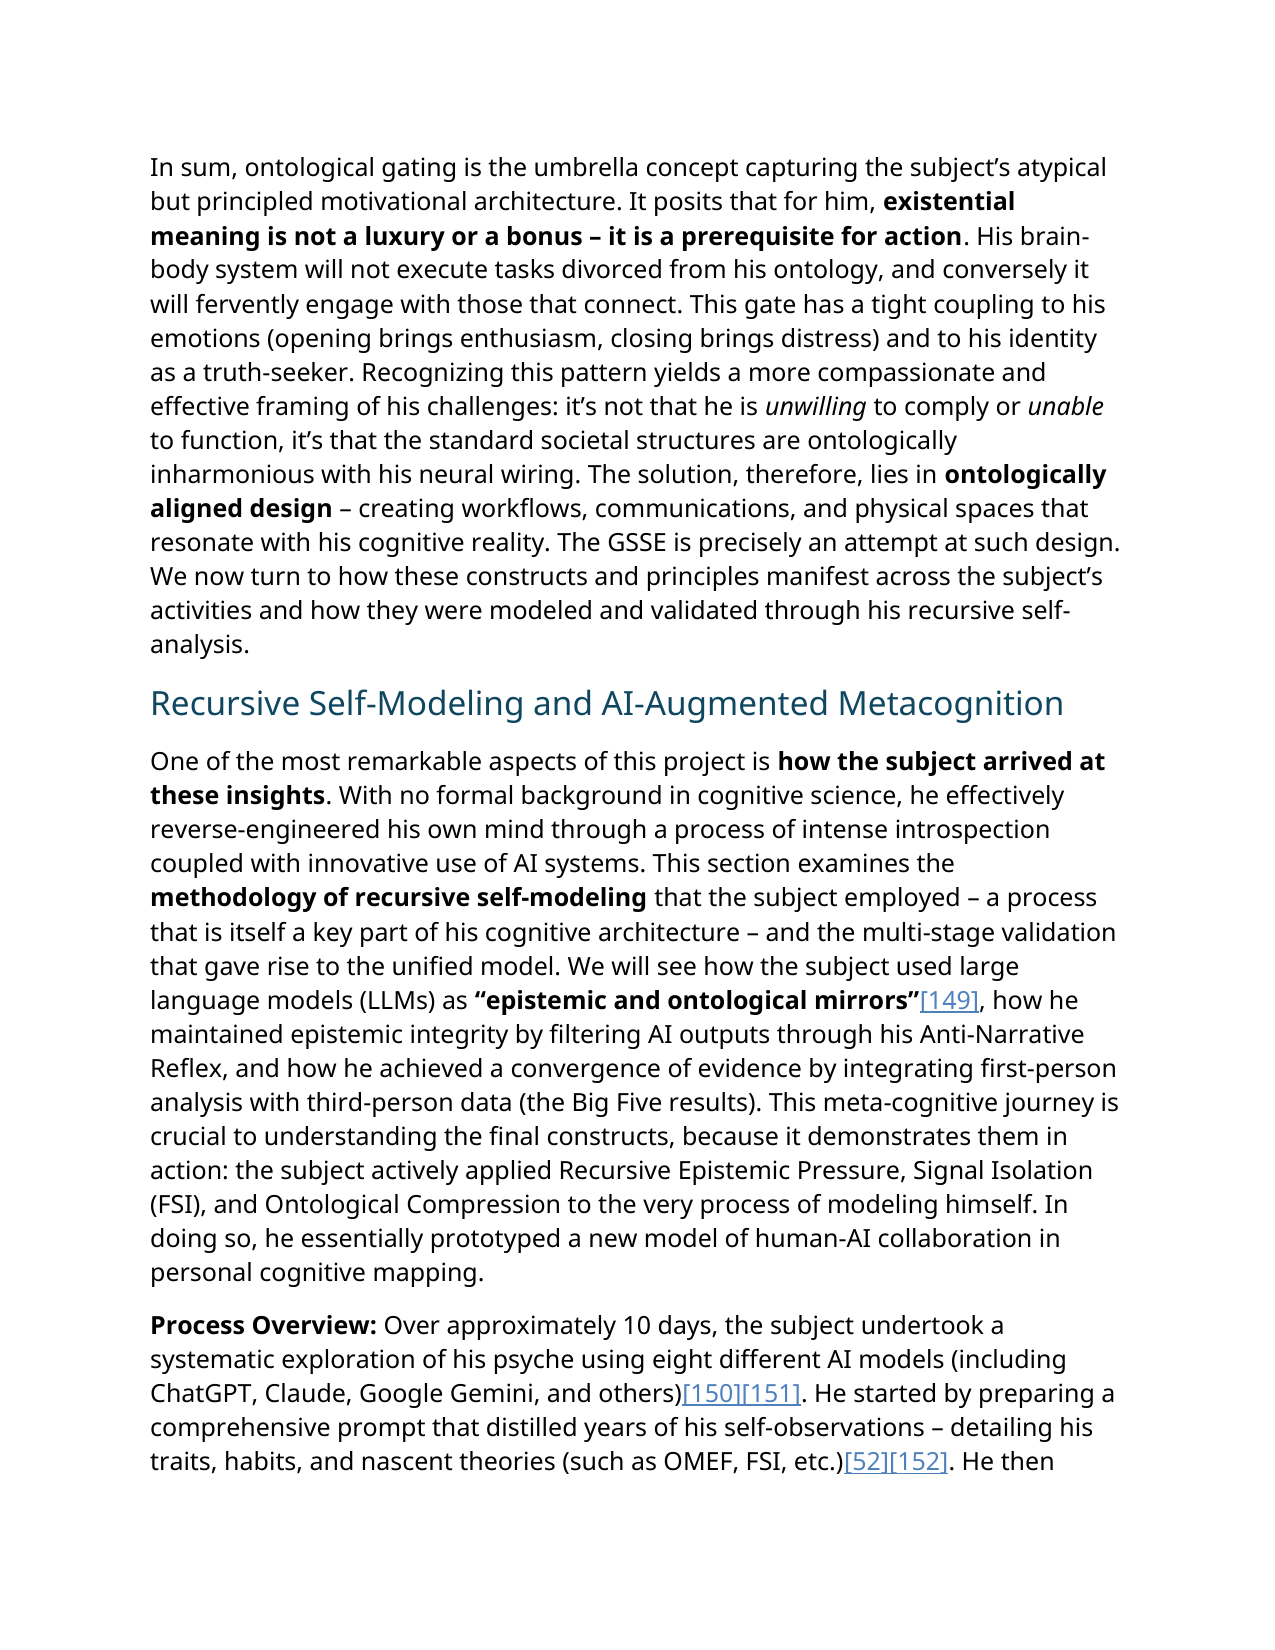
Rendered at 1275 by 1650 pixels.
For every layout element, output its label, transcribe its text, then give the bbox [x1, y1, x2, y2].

text In sum, ontological gating is the umbrella concept capturing the subject’s atypical but principled motivational architecture. It posits that for him, existential meaning is not a luxury or a bonus – it is a prerequisite for action. His brain-body system will not execute tasks divorced from his ontology, and conversely it will fervently engage with those that connect. This gate has a tight coupling to his emotions (opening brings enthusiasm, closing brings distress) and to his identity as a truth-seeker. Recognizing this pattern yields a more compassionate and effective framing of his challenges: it’s not that he is unwilling to comply or unable to function, it’s that the standard societal structures are ontologically inharmonious with his neural wiring. The solution, therefore, lies in ontologically aligned design – creating workflows, communications, and physical spaces that resonate with his cognitive reality. The GSSE is precisely an attempt at such design. We now turn to how these constructs and principles manifest across the subject’s activities and how they were modeled and validated through his recursive self-analysis. [150, 150, 1125, 661]
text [150, 1308, 1125, 1478]
text One of the most remarkable aspects of this project is how the subject arrived at these insights. With no formal background in cognitive science, he effectively reverse-engineered his own mind through a process of intense introspection coupled with innovative use of AI systems. This section examines the methodology of recursive self-modeling that the subject employed – a process that is itself a key part of his cognitive architecture – and the multi-stage validation that gave rise to the unified model. We will see how the subject used large language models (LLMs) as “epistemic and ontological mirrors”[149], how he maintained epistemic integrity by filtering AI outputs through his Anti-Narrative Reflex, and how he achieved a convergence of evidence by integrating first-person analysis with third-person data (the Big Five results). This meta-cognitive journey is crucial to understanding the final constructs, because it demonstrates them in action: the subject actively applied Recursive Epistemic Pressure, Signal Isolation (FSI), and Ontological Compression to the very process of modeling himself. In doing so, he essentially prototyped a new model of human-AI collaboration in personal cognitive mapping. [150, 744, 1125, 1289]
subtitle Recursive Self-Modeling and AI-Augmented Metacognition [150, 680, 1125, 725]
